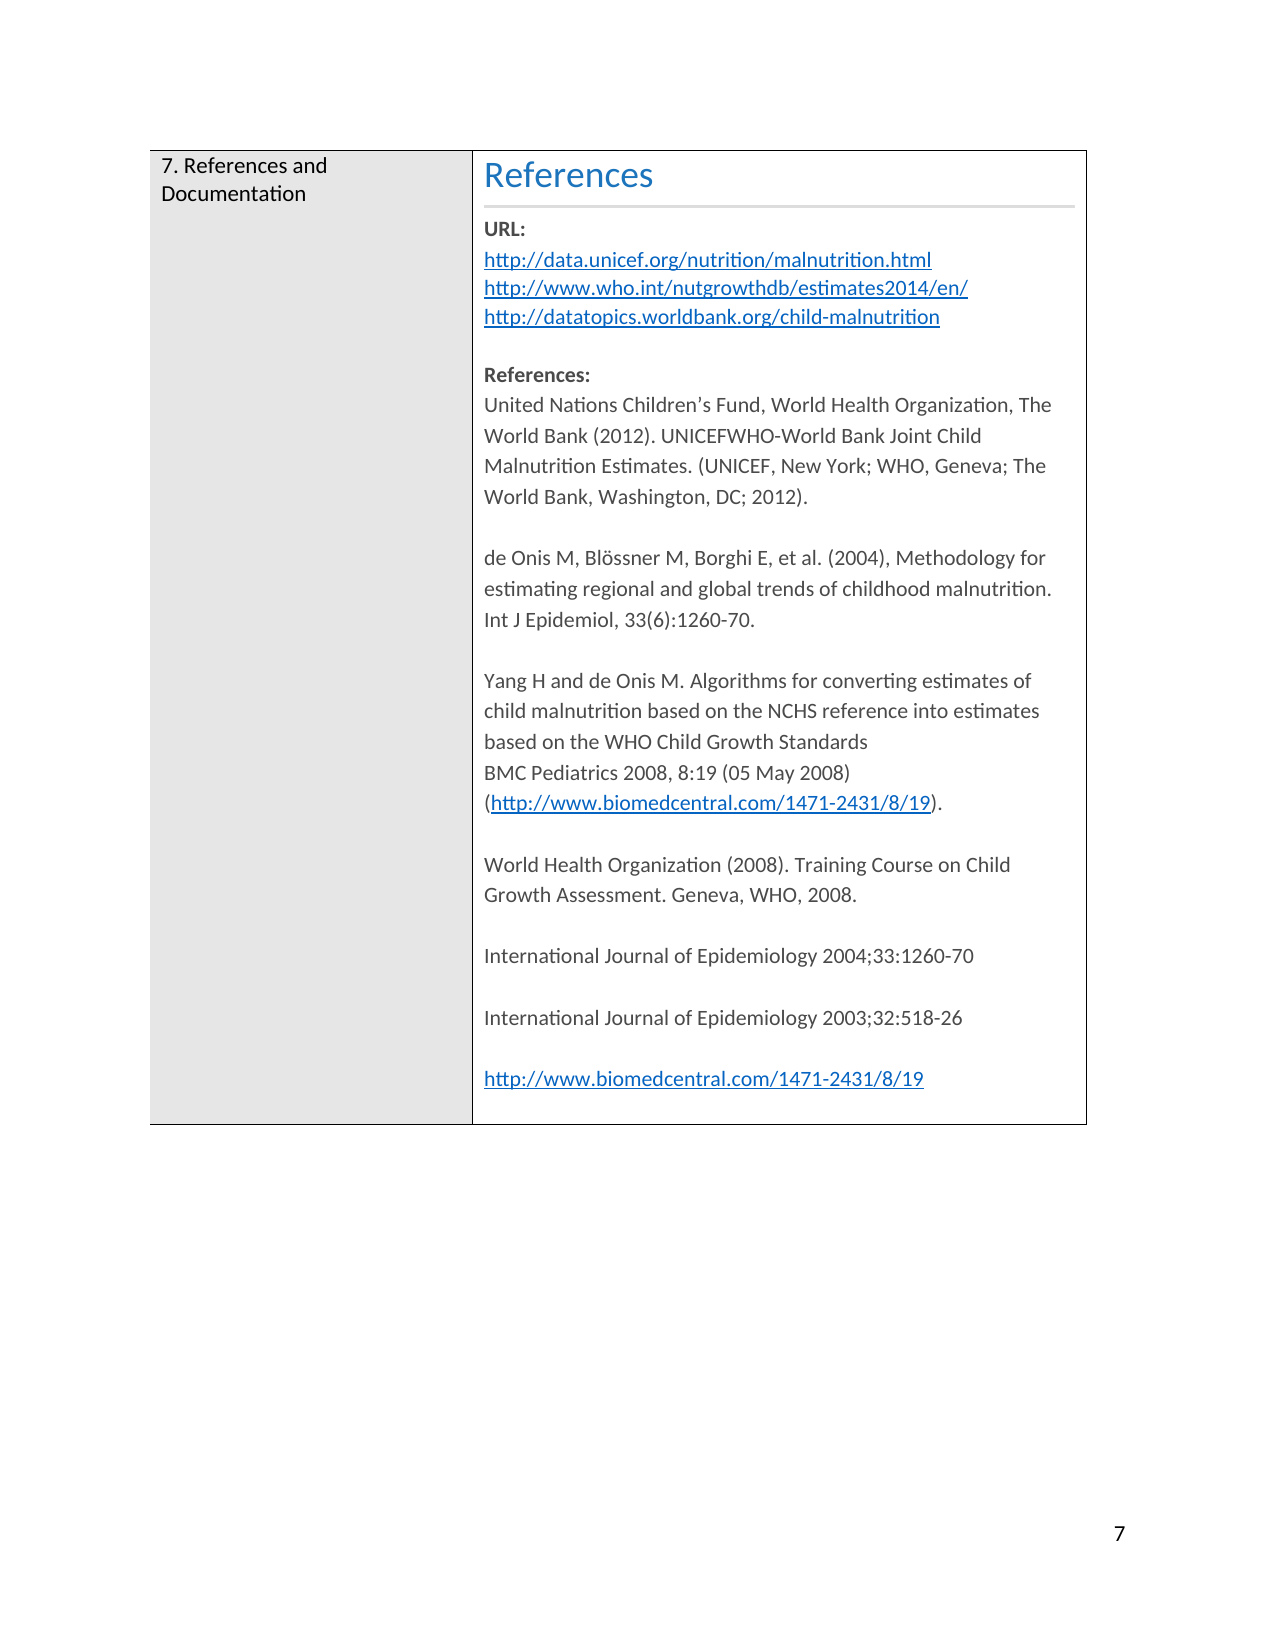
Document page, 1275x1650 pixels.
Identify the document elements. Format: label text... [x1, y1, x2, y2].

table_cell References URL: http://data.unicef.org/nutrition/malnutrition.html http://www.who.int/nutgrowthdb/estimates2014/en/ http://datatopics.worldbank.org/child-malnutrition References: United Nations Children’s Fund, World Health Organization, The World Bank (2012). UNICEFWHO-World Bank Joint Child Malnutrition Estimates. (UNICEF, New York; WHO, Geneva; The World Bank, Washington, DC; 2012). de Onis M, Blössner M, Borghi E, et al. (2004), Methodology for estimating regional and global trends of childhood malnutrition. Int J Epidemiol, 33(6):1260-70. Yang H and de Onis M. Algorithms for converting estimates of child malnutrition based on the NCHS reference into estimates based on the WHO Child Growth Standards BMC Pediatrics 2008, 8:19 (05 May 2008) (http://www.biomedcentral.com/1471-2431/8/19). World Health Organization (2008). Training Course on Child Growth Assessment. Geneva, WHO, 2008. International Journal of Epidemiology 2004;33:1260-70 International Journal of Epidemiology 2003;32:518-26 http://www.biomedcentral.com/1471-2431/8/19 [473, 151, 1086, 1124]
table_cell 7. References and Documentation [150, 151, 472, 1124]
